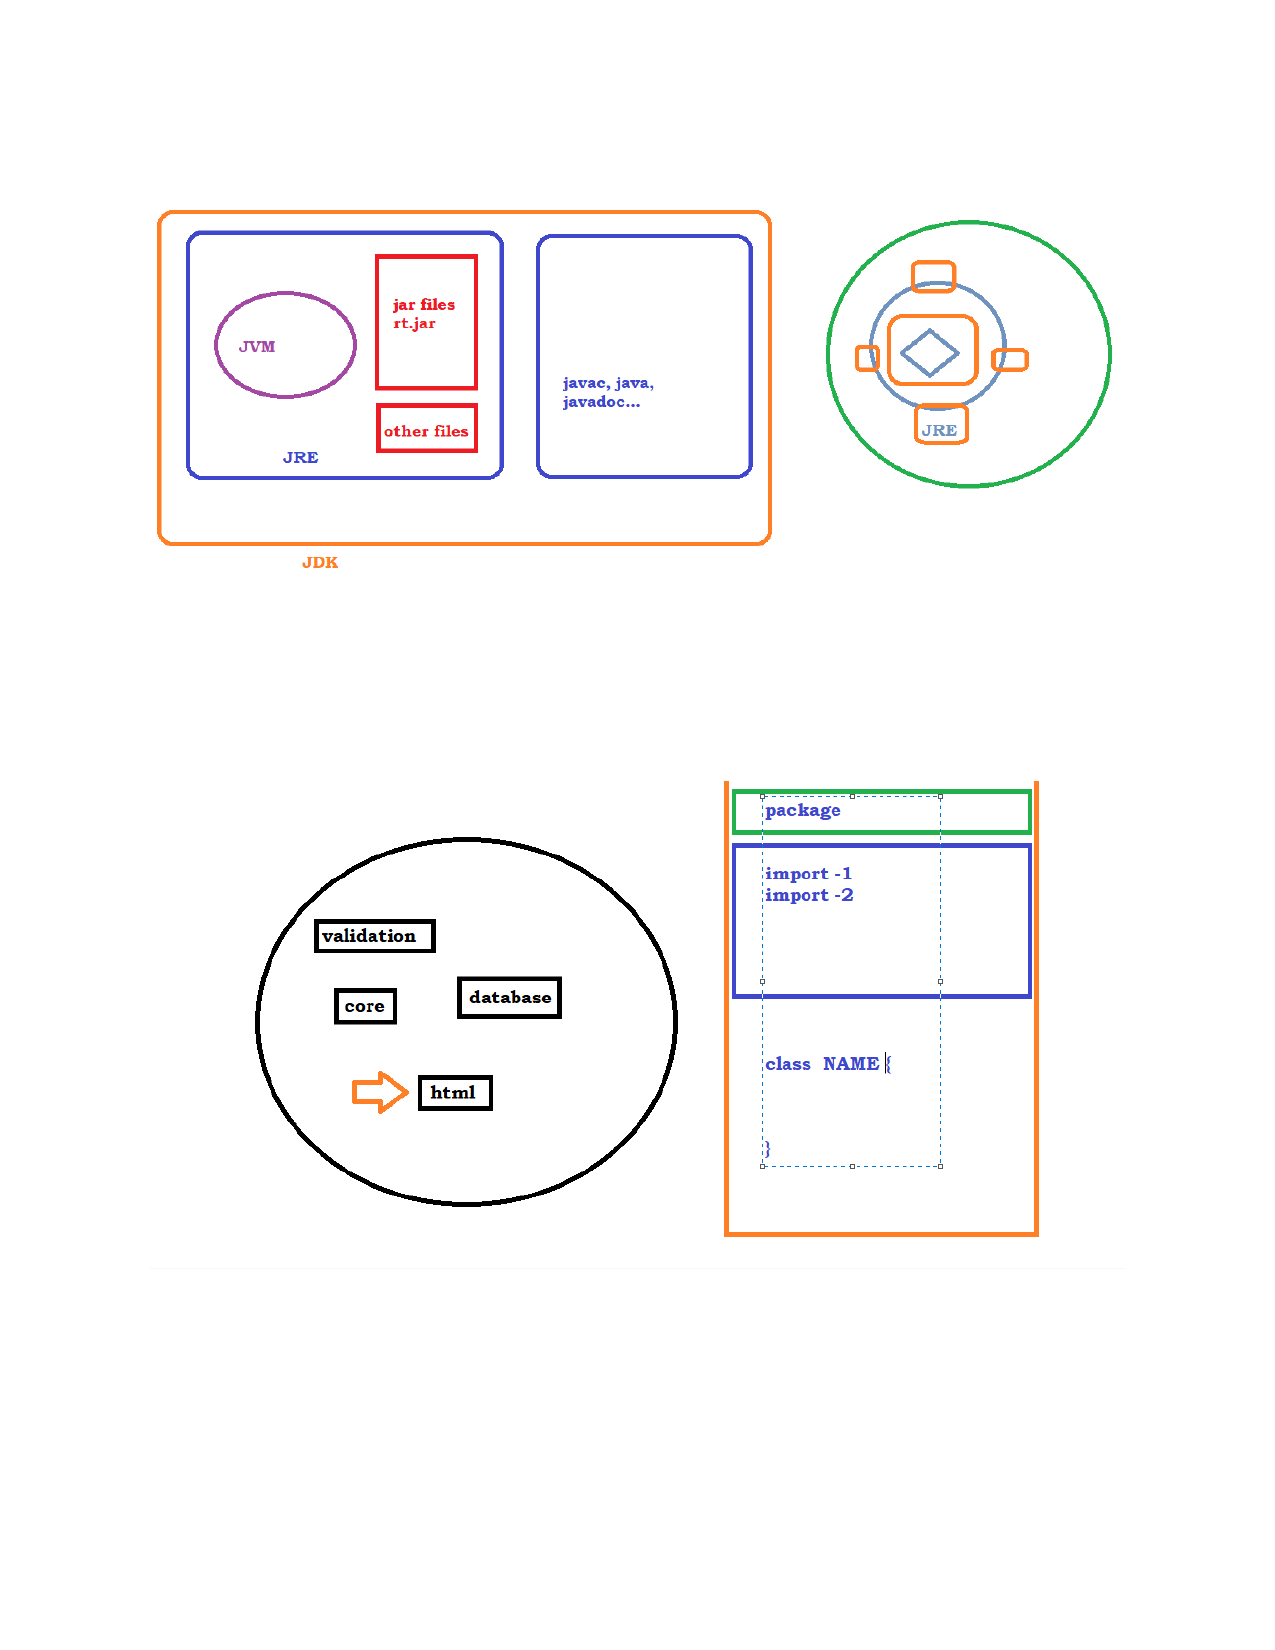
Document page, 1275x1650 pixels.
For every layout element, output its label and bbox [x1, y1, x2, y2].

picture [150, 781, 1125, 1269]
picture [150, 196, 1125, 580]
